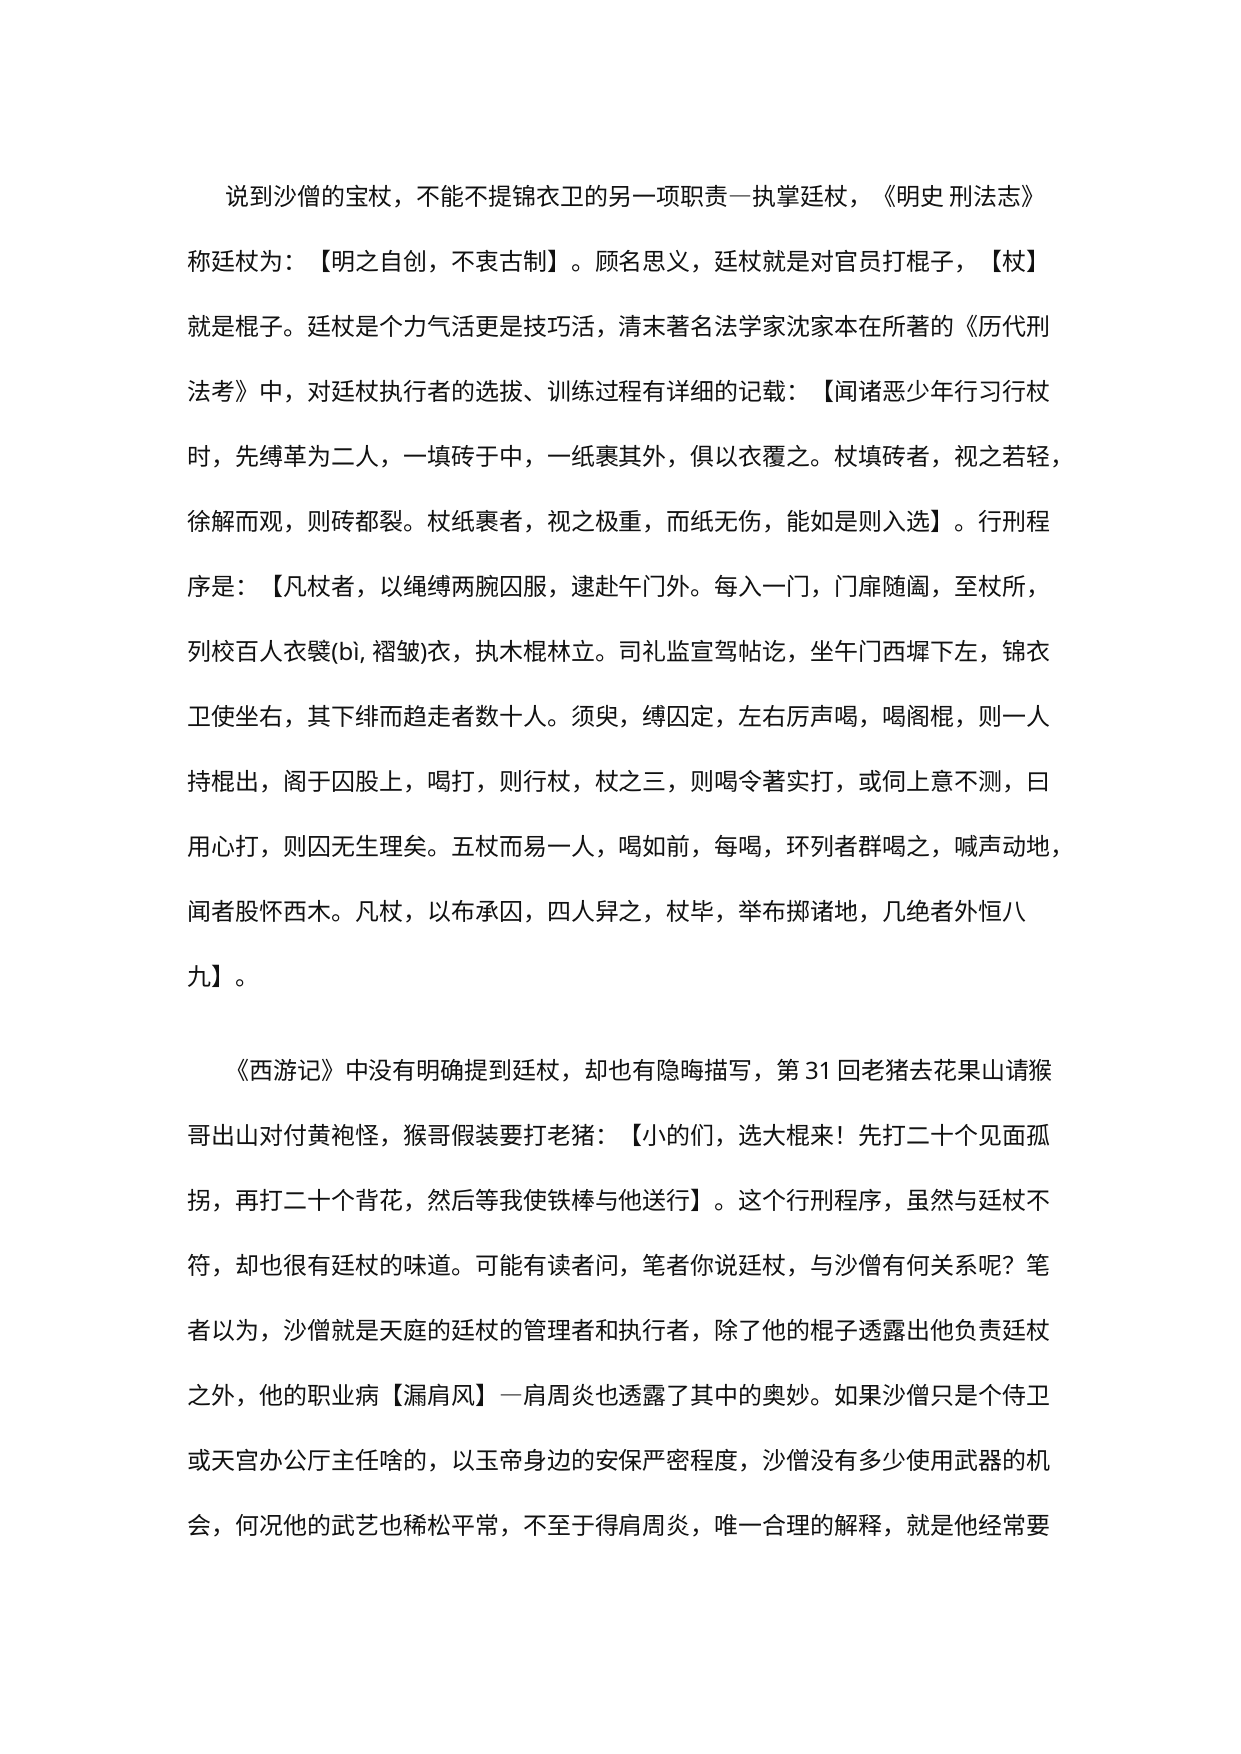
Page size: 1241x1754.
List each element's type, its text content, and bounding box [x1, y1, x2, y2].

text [187, 1036, 1053, 1556]
text 说到沙僧的宝杖，不能不提锦衣卫的另一项职责—执掌廷杖，《明史 刑法志》称廷杖为：【明之自创，不衷古制】。顾名思义，廷杖就是对官员打棍子，【杖】就是棍子。廷杖是个力气活更是技巧活，清末著名法学家沈家本在所著的《历代刑法考》中，对廷杖执行者的选拔、训练过程有详细的记载：【闻诸恶少年行习行杖时，先缚革为二人，一填砖于中，一纸裹其外，俱以衣覆之。杖填砖者，视之若轻，徐解而观，则砖都裂。杖纸裹者，视之极重，而纸无伤，能如是则入选】。行刑程序是：【凡杖者，以绳缚两腕囚服，逮赴午门外。每入一门，门扉随阖，至杖所，列校百人衣襞(bì, 褶皱)衣，执木棍林立。司礼监宣驾帖讫，坐午门西墀下左，锦衣卫使坐右，其下绯而趋走者数十人。须臾，缚囚定，左右厉声喝，喝阁棍，则一人持棍出，阁于囚股上，喝打，则行杖，杖之三，则喝令著实打，或伺上意不测，曰用心打，则囚无生理矣。五杖而易一人，喝如前，每喝，环列者群喝之，喊声动地，闻者股怀西木。凡杖，以布承囚，四人舁之，杖毕，举布掷诸地，几绝者外恒八九】。 [187, 162, 1053, 1007]
